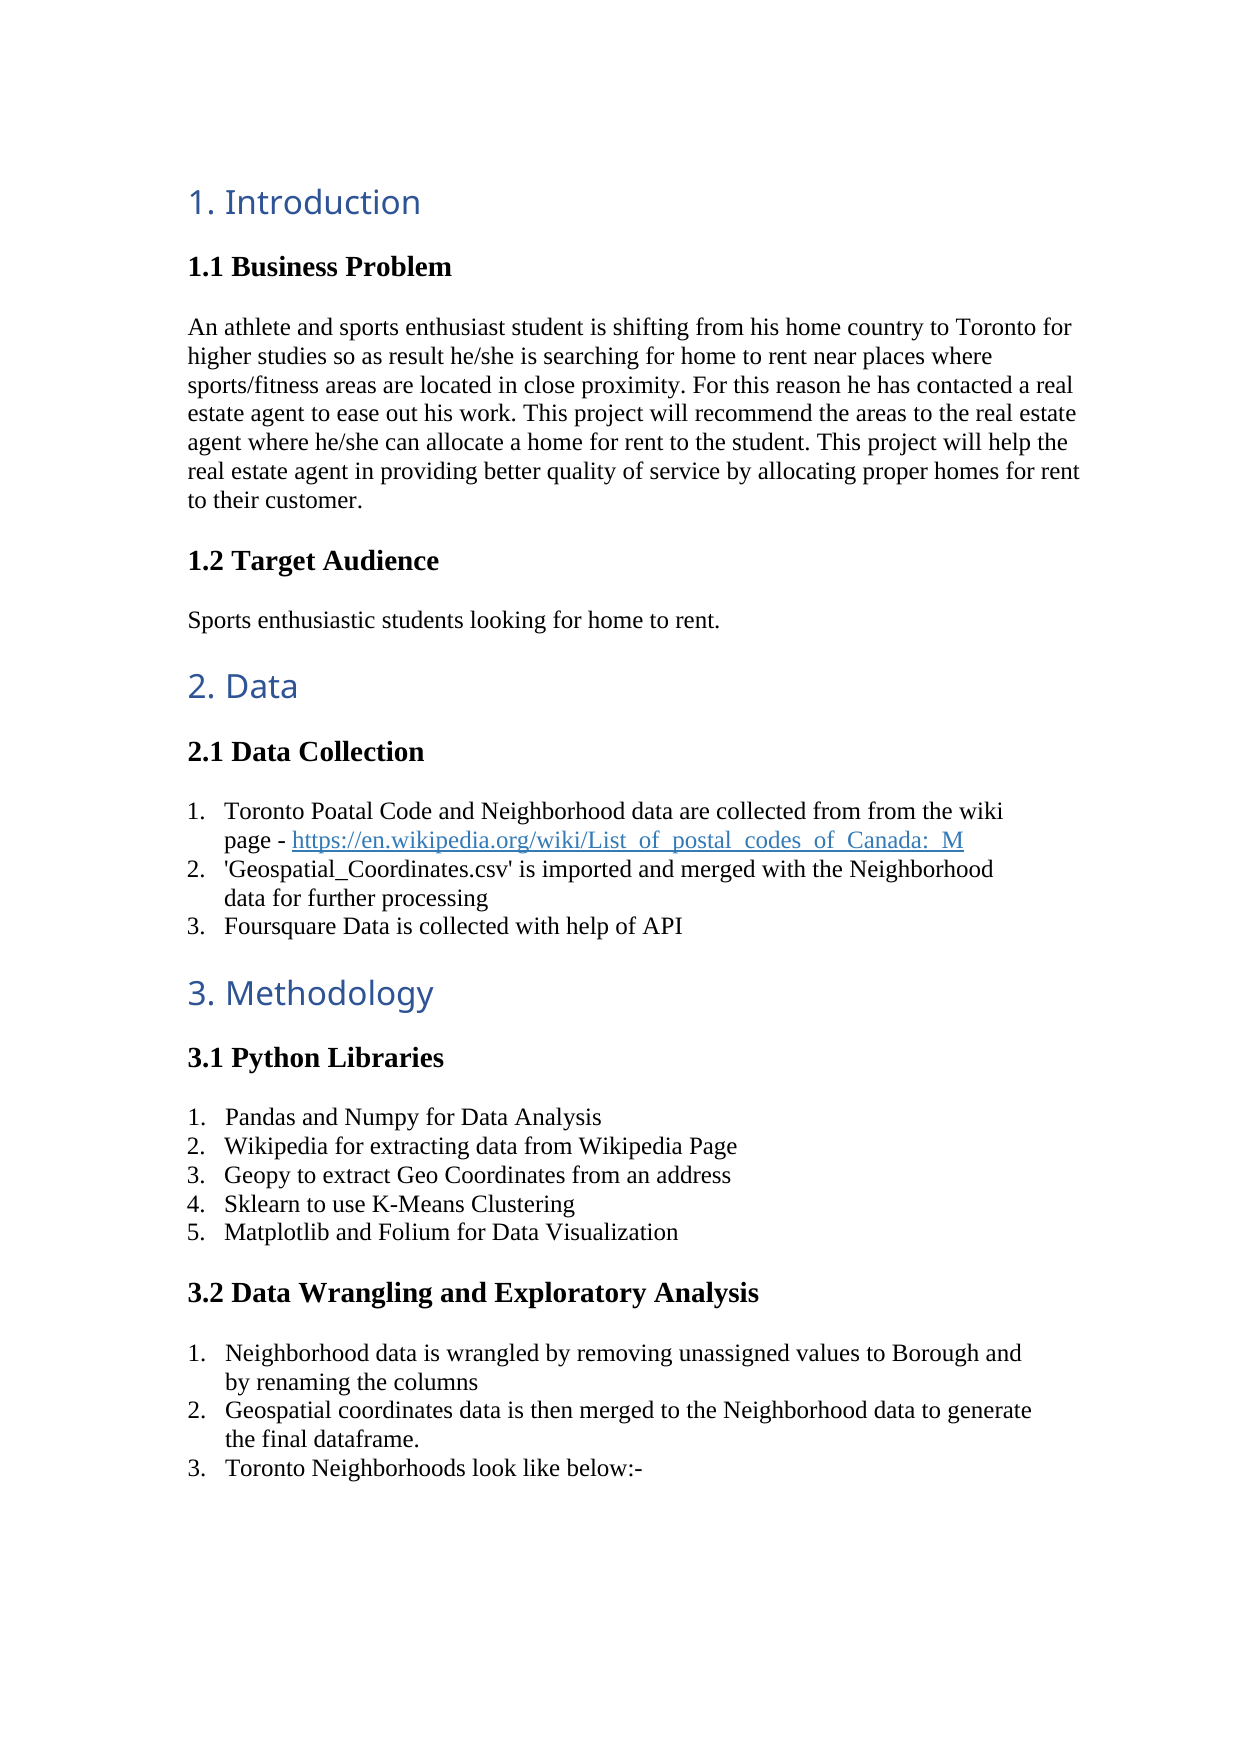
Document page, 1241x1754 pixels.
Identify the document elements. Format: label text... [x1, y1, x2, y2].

subtitle Data [187, 663, 1090, 709]
subtitle Introduction [187, 179, 1090, 224]
list Toronto Poatal Code and Neighborhood data are collected from from the wiki page - https://en.wikipedia.org/wiki/List_of_postal_codes_of_Canada:_M [187, 796, 1040, 854]
list Data Collection [187, 734, 1090, 767]
list Wikipedia for extracting data from Wikipedia Page [187, 1131, 1040, 1160]
list Sklearn to use K-Means Clustering [187, 1189, 1040, 1217]
list Geospatial coordinates data is then merged to the Neighborhood data to generate the final dataframe. [187, 1396, 1040, 1453]
text Sports enthusiastic students looking for home to rent. [187, 605, 1090, 634]
list Pandas and Numpy for Data Analysis [187, 1102, 1040, 1131]
list Data Wrangling and Exploratory Analysis [187, 1275, 1090, 1309]
list Geopy to extract Geo Coordinates from an address [187, 1160, 1040, 1189]
list Target Audience [187, 543, 1090, 576]
list Foursquare Data is collected with help of API [187, 911, 1040, 940]
subtitle Methodology [187, 969, 1090, 1015]
list Business Problem [187, 249, 1090, 283]
list Toronto Neighborhoods look like below:- [187, 1453, 1040, 1482]
list Neighborhood data is wrangled by removing unassigned values to Borough and by renaming the columns [187, 1338, 1040, 1396]
list Python Libraries [187, 1040, 1090, 1073]
list Matplotlib and Folium for Data Visualization [187, 1217, 1040, 1246]
text An athlete and sports enthusiast student is shifting from his home country to Toronto for higher studies so as result he/she is searching for home to rent near places where sports/fitness areas are located in close proximity. For this reason he has contacted a real estate agent to ease out his work. This project will recommend the areas to the real estate agent where he/she can allocate a home for rent to the student. This project will help the real estate agent in providing better quality of service by allocating proper homes for rent to their customer. [187, 312, 1090, 513]
list 'Geospatial_Coordinates.csv' is imported and merged with the Neighborhood data for further processing [187, 854, 1040, 911]
